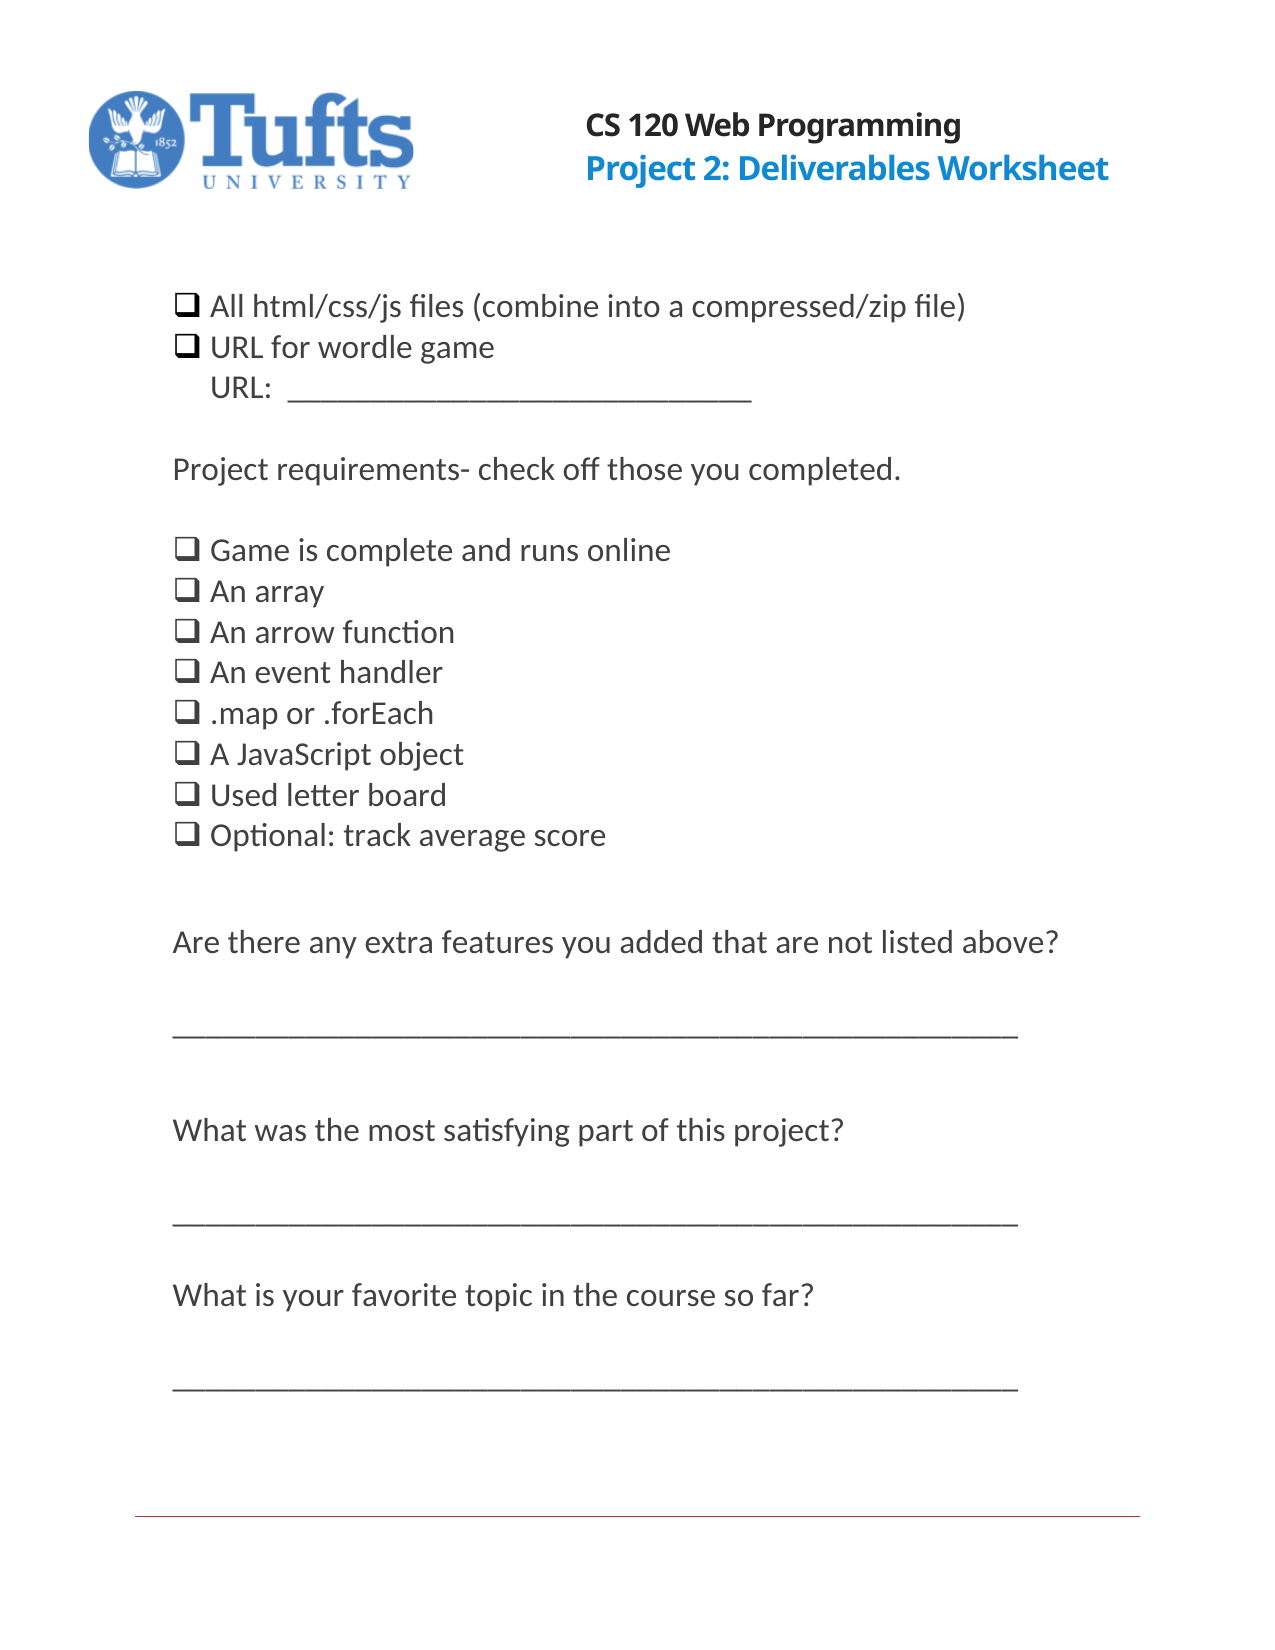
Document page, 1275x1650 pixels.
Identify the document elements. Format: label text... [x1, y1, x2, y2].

list An arrow function [172, 611, 1140, 652]
title CS 120 Web Programming Project 2: Deliverables Worksheet [585, 102, 1140, 191]
text What is your favorite topic in the course so far? ___________________________________________________ [172, 1274, 1140, 1427]
list A JavaScript object [172, 733, 1140, 774]
text What was the most satisfying part of this project? ___________________________________________________ [172, 1109, 1140, 1262]
list Used letter board [172, 774, 1140, 814]
list URL for wordle game [172, 326, 1140, 366]
list Optional: track average score [172, 814, 1140, 855]
picture [88, 91, 414, 189]
list .map or .forEach [172, 692, 1140, 733]
list An event handler [172, 652, 1140, 692]
list URL: ____________________________ [210, 366, 1140, 407]
list Project requirements- check off those you completed. [172, 448, 1140, 489]
list All html/css/js files (combine into a compressed/zip file) [172, 285, 1140, 326]
list Game is complete and runs online [172, 529, 1140, 570]
text Are there any extra features you added that are not listed above? ___________________________________________________ [172, 921, 1140, 1043]
list An array [172, 570, 1140, 611]
